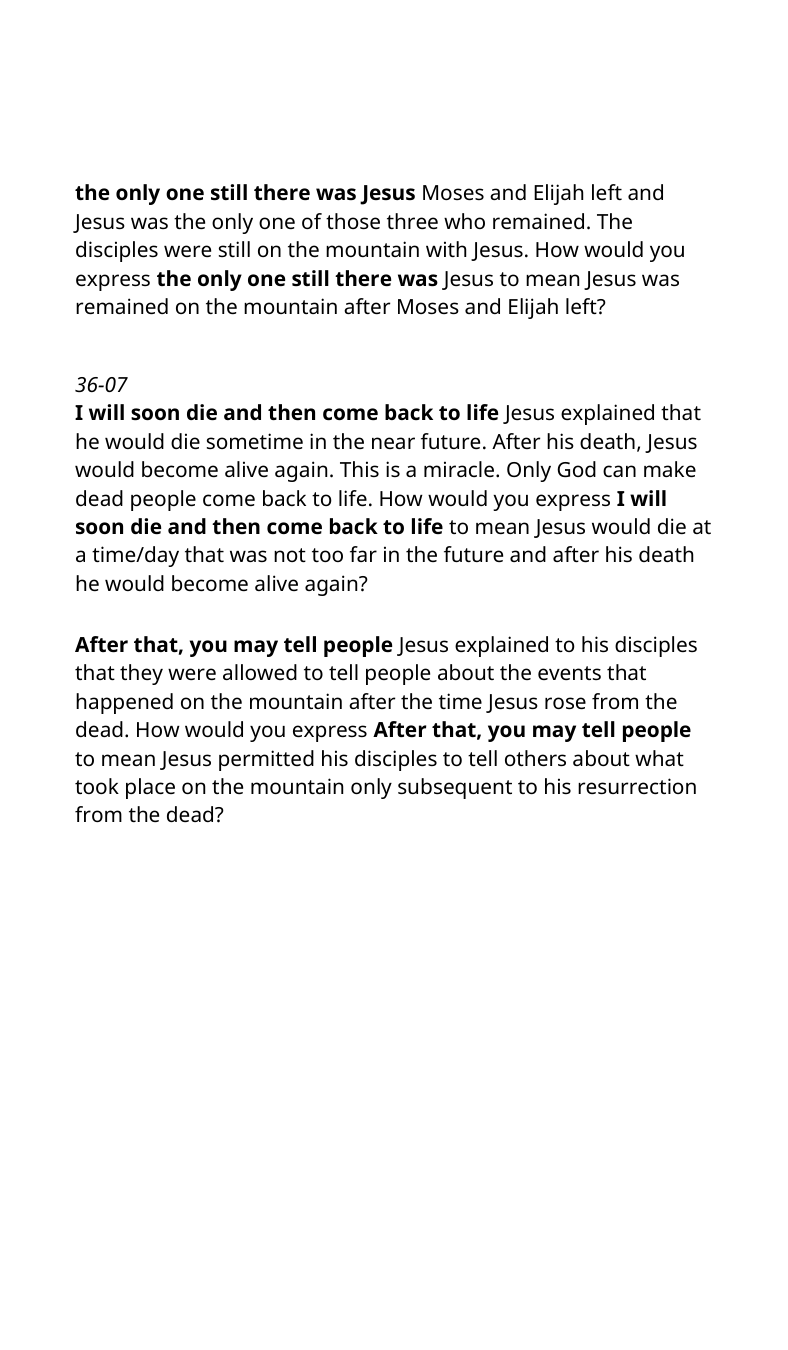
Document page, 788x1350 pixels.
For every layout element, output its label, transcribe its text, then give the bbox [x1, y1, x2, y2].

text the only one still there was Jesus Moses and Elijah left and Jesus was the only one of those three who remained. The disciples were still on the mountain with Jesus. How would you express the only one still there was Jesus to mean Jesus was remained on the mountain after Moses and Elijah left? [75, 150, 712, 321]
text After that, you may tell people Jesus explained to his disciples that they were allowed to tell people about the events that happened on the mountain after the time Jesus rose from the dead. How would you express After that, you may tell people to mean Jesus permitted his disciples to tell others about what took place on the mountain only subsequent to his resurrection from the dead? [75, 602, 712, 829]
subtitle 36-07 [75, 341, 712, 398]
text I will soon die and then come back to life Jesus explained that he would die sometime in the near future. After his death, Jesus would become alive again. This is a miracle. Only God can make dead people come back to life. How would you express I will soon die and then come back to life to mean Jesus would die at a time/day that was not too far in the future and after his death he would become alive again? [75, 398, 712, 597]
